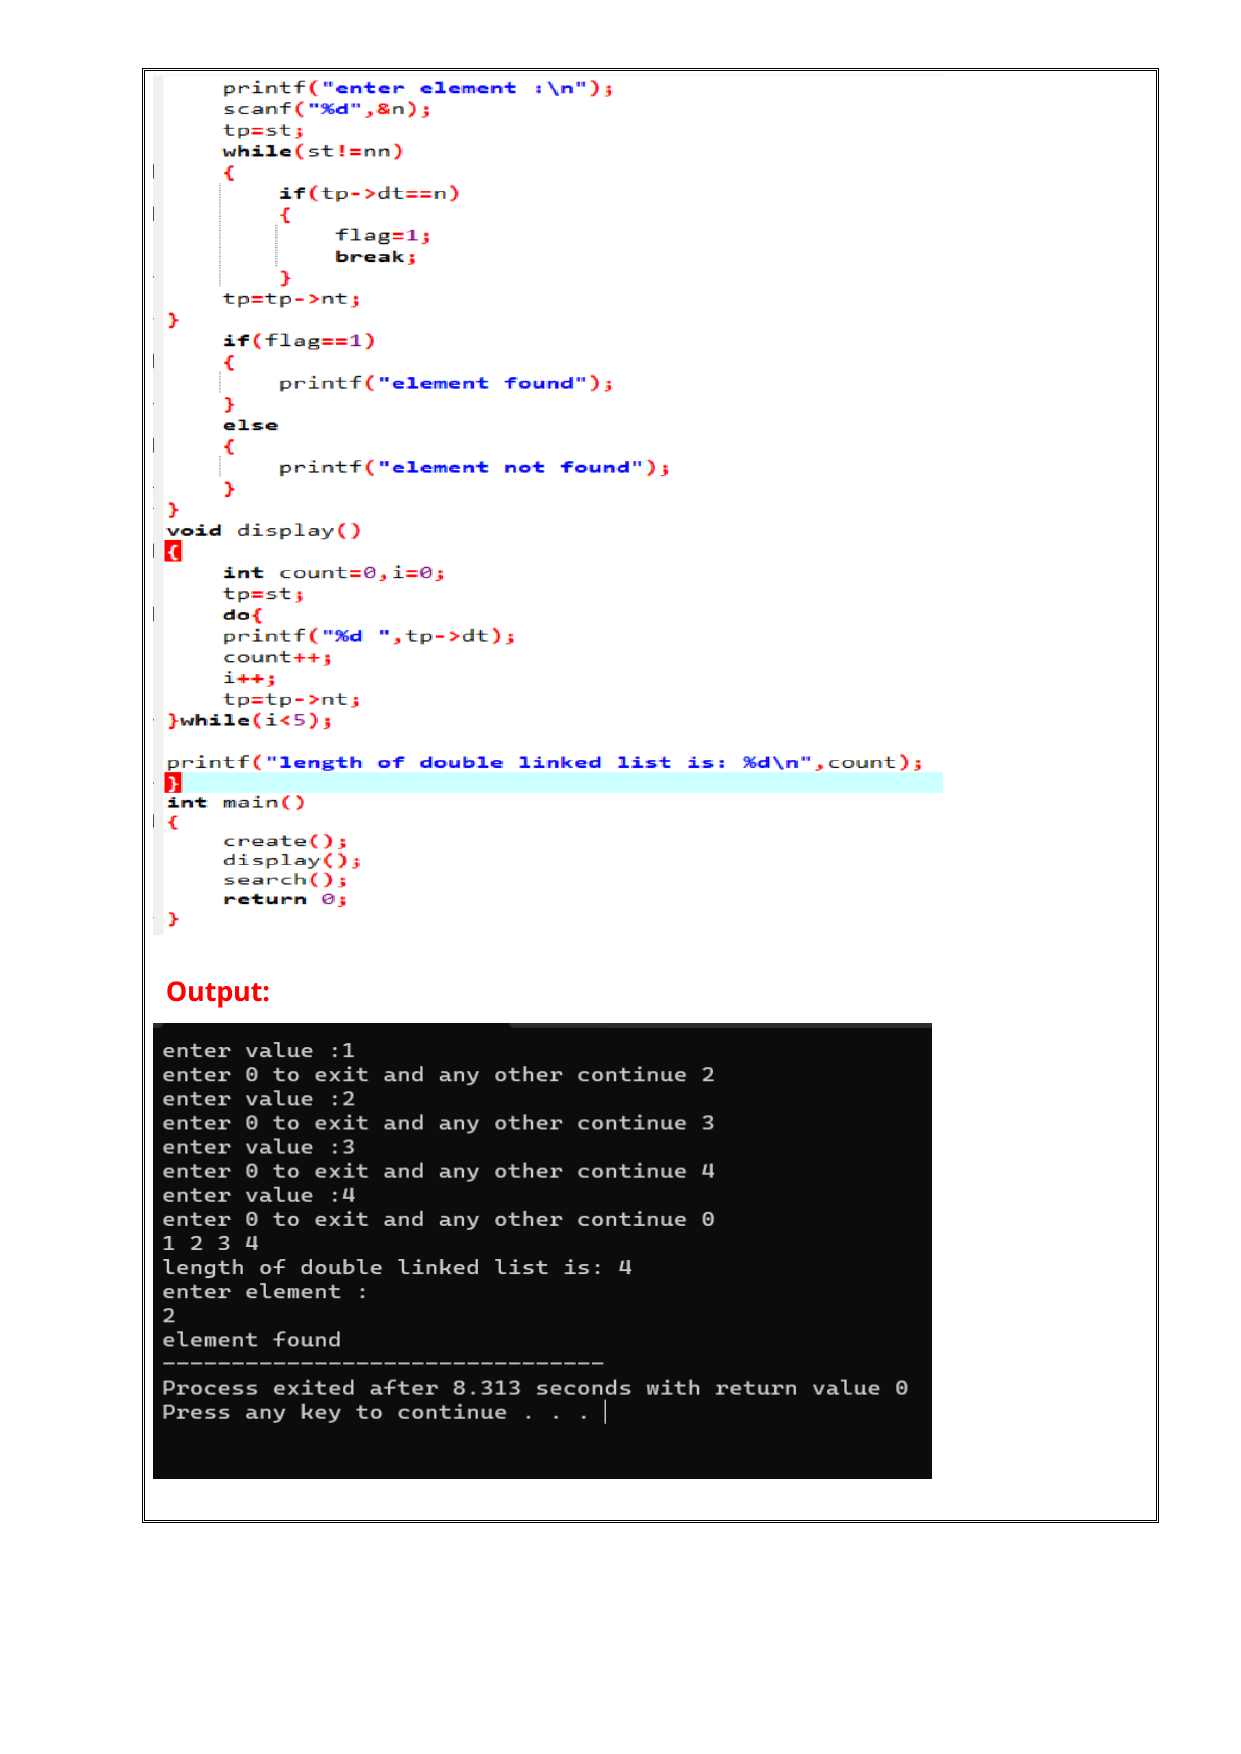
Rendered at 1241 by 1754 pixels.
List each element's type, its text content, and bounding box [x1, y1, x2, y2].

picture [153, 1023, 932, 1479]
text Output: [166, 972, 1147, 1009]
picture [153, 73, 943, 935]
